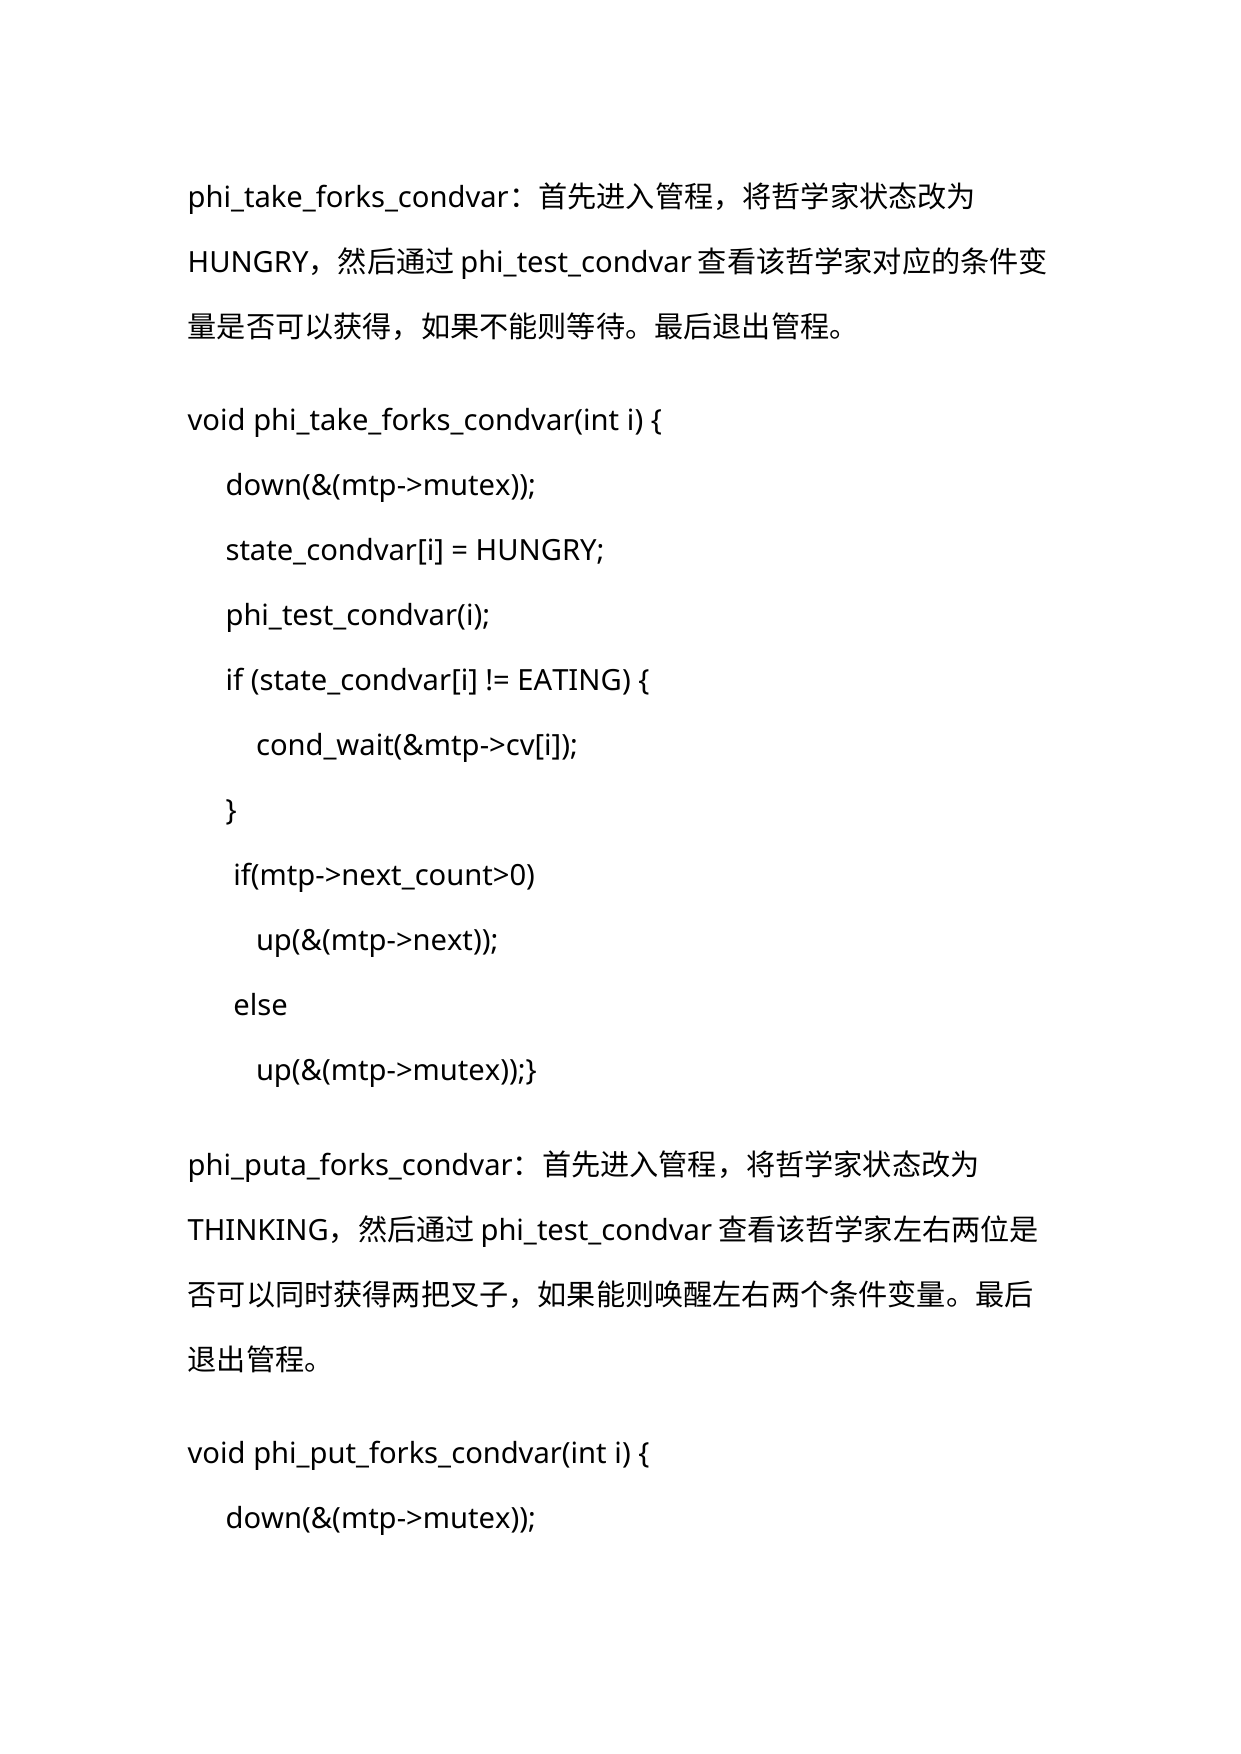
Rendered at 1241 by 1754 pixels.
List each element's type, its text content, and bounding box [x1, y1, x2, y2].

text up(&(mtp->next)); [187, 906, 1053, 971]
text phi_puta_forks_condvar：首先进入管程，将哲学家状态改为THINKING，然后通过phi_test_condvar查看该哲学家左右两位是否可以同时获得两把叉子，如果能则唤醒左右两个条件变量。最后退出管程。 [187, 1130, 1053, 1390]
text up(&(mtp->mutex));} [187, 1036, 1053, 1101]
text void phi_put_forks_condvar(int i) { [187, 1419, 1053, 1484]
text } [187, 776, 1053, 841]
text cond_wait(&mtp->cv[i]); [187, 711, 1053, 776]
text else [187, 971, 1053, 1036]
text phi_test_condvar(i); [187, 581, 1053, 646]
text phi_take_forks_condvar：首先进入管程，将哲学家状态改为HUNGRY，然后通过phi_test_condvar查看该哲学家对应的条件变量是否可以获得，如果不能则等待。最后退出管程。 [187, 162, 1053, 357]
text void phi_take_forks_condvar(int i) { [187, 386, 1053, 451]
text state_condvar[i] = HUNGRY; [187, 516, 1053, 581]
text down(&(mtp->mutex)); [187, 451, 1053, 516]
text down(&(mtp->mutex)); [187, 1484, 1053, 1549]
text if (state_condvar[i] != EATING) { [187, 646, 1053, 711]
text if(mtp->next_count>0) [187, 841, 1053, 906]
